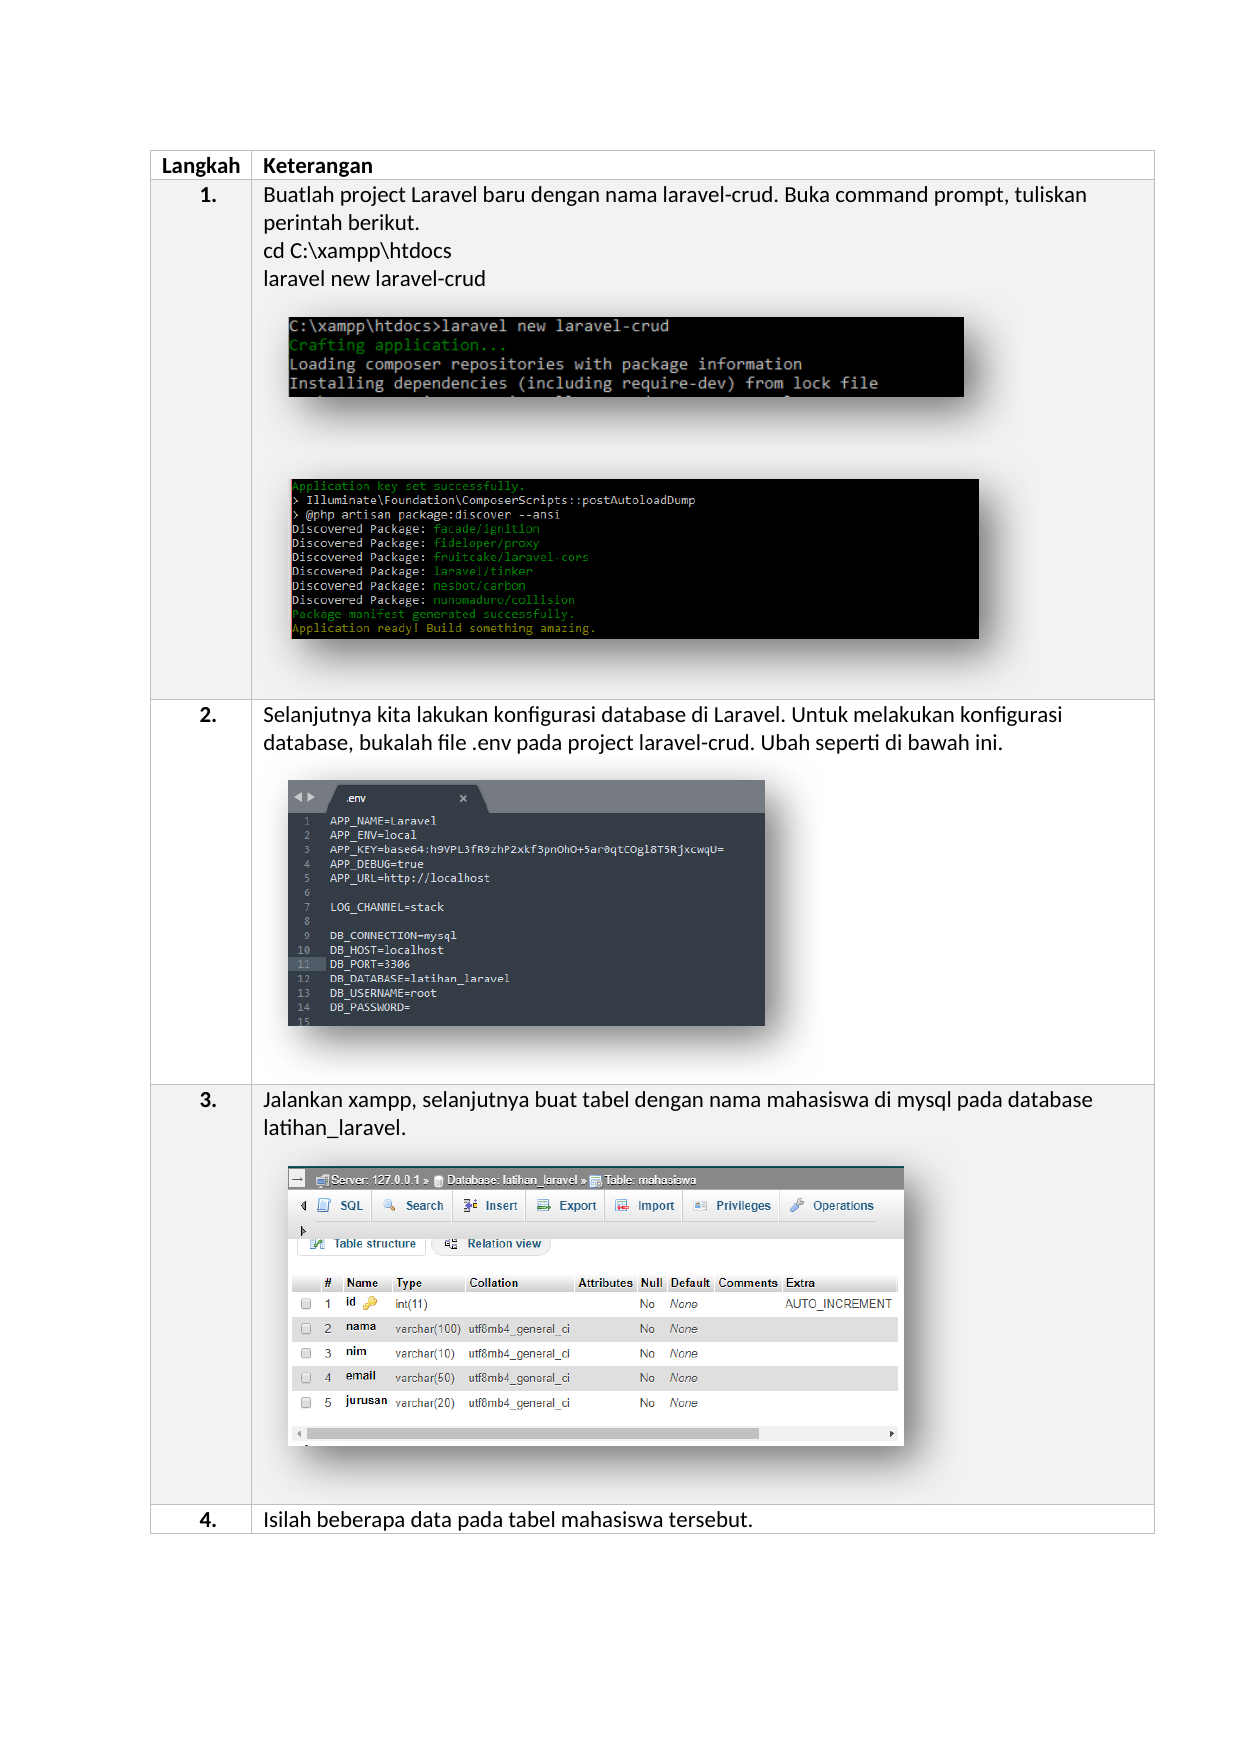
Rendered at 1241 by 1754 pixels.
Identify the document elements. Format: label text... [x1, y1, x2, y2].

table_header Keterangan [252, 151, 1154, 179]
table_cell Jalankan xampp, selanjutnya buat tabel dengan nama mahasiswa di mysql pada database latihan_laravel. [252, 1085, 1154, 1504]
table_cell [151, 1505, 251, 1533]
table_cell [151, 700, 251, 1084]
picture [288, 780, 765, 1026]
table_cell [151, 180, 251, 699]
picture [288, 1166, 904, 1446]
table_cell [252, 1505, 1154, 1533]
table_cell Buatlah project Laravel baru dengan nama laravel-crud. Buka command prompt, tuliskan perintah berikut. cd C:\xampp\htdocs laravel new laravel-crud [252, 180, 1154, 699]
picture [288, 317, 964, 397]
table_cell Selanjutnya kita lakukan konfigurasi database di Laravel. Untuk melakukan konfigurasi database, bukalah file .env pada project laravel-crud. Ubah seperti di bawah ini. [252, 700, 1154, 1084]
picture [288, 479, 979, 639]
table_header Langkah [151, 151, 251, 179]
table_cell [151, 1085, 251, 1504]
